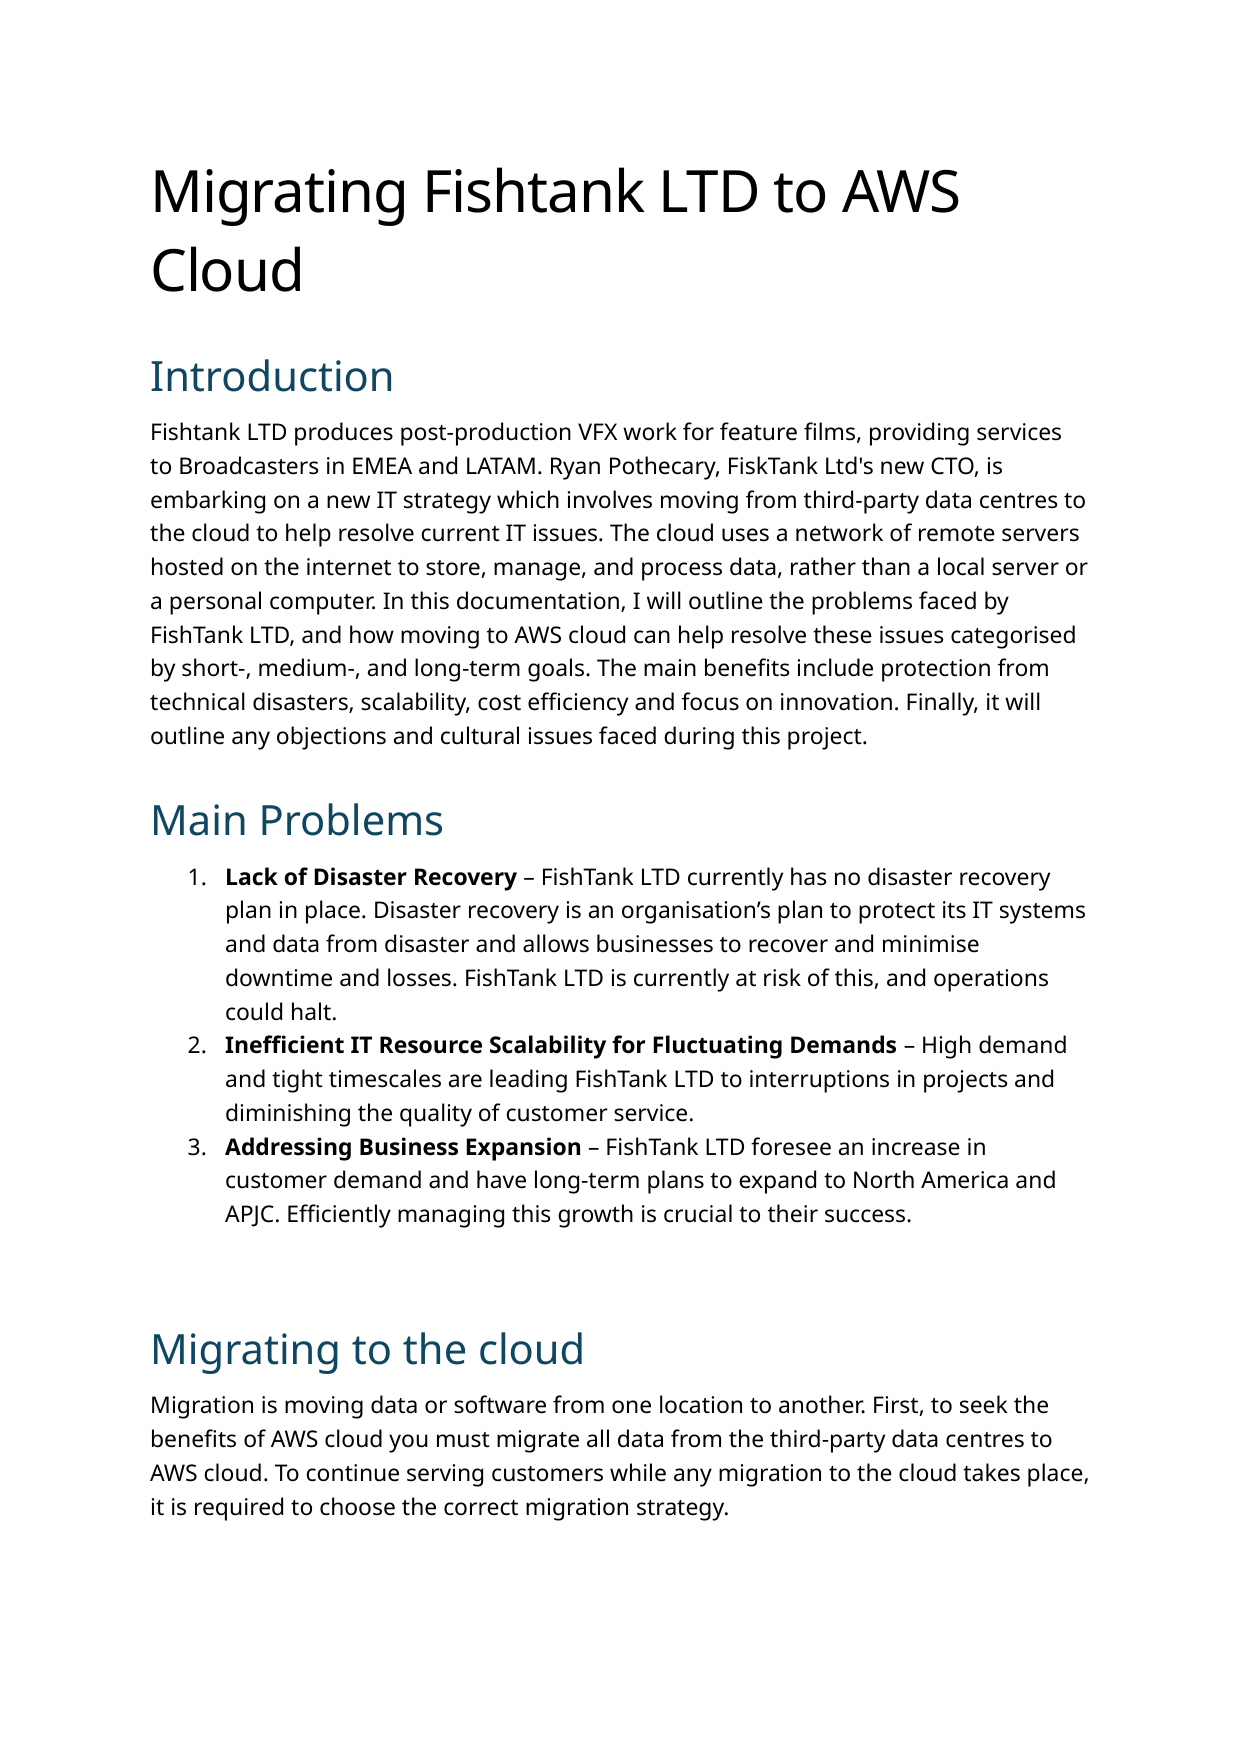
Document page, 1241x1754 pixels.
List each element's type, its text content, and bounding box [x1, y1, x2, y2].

text Fishtank LTD produces post-production VFX work for feature films, providing services to Broadcasters in EMEA and LATAM. Ryan Pothecary, FiskTank Ltd's new CTO, is embarking on a new IT strategy which involves moving from third-party data centres to the cloud to help resolve current IT issues. The cloud uses a network of remote servers hosted on the internet to store, manage, and process data, rather than a local server or a personal computer. In this documentation, I will outline the problems faced by FishTank LTD, and how moving to AWS cloud can help resolve these issues categorised by short-, medium-, and long-term goals. The main benefits include protection from technical disasters, scalability, cost efficiency and focus on innovation. Finally, it will outline any objections and cultural issues faced during this project. [150, 416, 1090, 751]
text Migration is moving data or software from one location to another. First, to seek the benefits of AWS cloud you must migrate all data from the third-party data centres to AWS cloud. To continue serving customers while any migration to the cloud takes place, it is required to choose the correct migration strategy. [150, 1389, 1090, 1522]
list Inefficient IT Resource Scalability for Fluctuating Demands – High demand and tight timescales are leading FishTank LTD to interruptions in projects and diminishing the quality of customer service. [187, 1029, 1090, 1128]
subtitle Introduction [150, 346, 1090, 403]
list Lack of Disaster Recovery – FishTank LTD currently has no disaster recovery plan in place. Disaster recovery is an organisation’s plan to protect its IT systems and data from disaster and allows businesses to recover and minimise downtime and losses. FishTank LTD is currently at risk of this, and operations could halt. [187, 861, 1090, 1027]
title Migrating Fishtank LTD to AWS Cloud [150, 150, 1090, 309]
subtitle Main Problems [150, 791, 1090, 848]
subtitle Migrating to the cloud [150, 1320, 1090, 1377]
list Addressing Business Expansion – FishTank LTD foresee an increase in customer demand and have long-term plans to expand to North America and APJC. Efficiently managing this growth is crucial to their success. [187, 1131, 1090, 1229]
